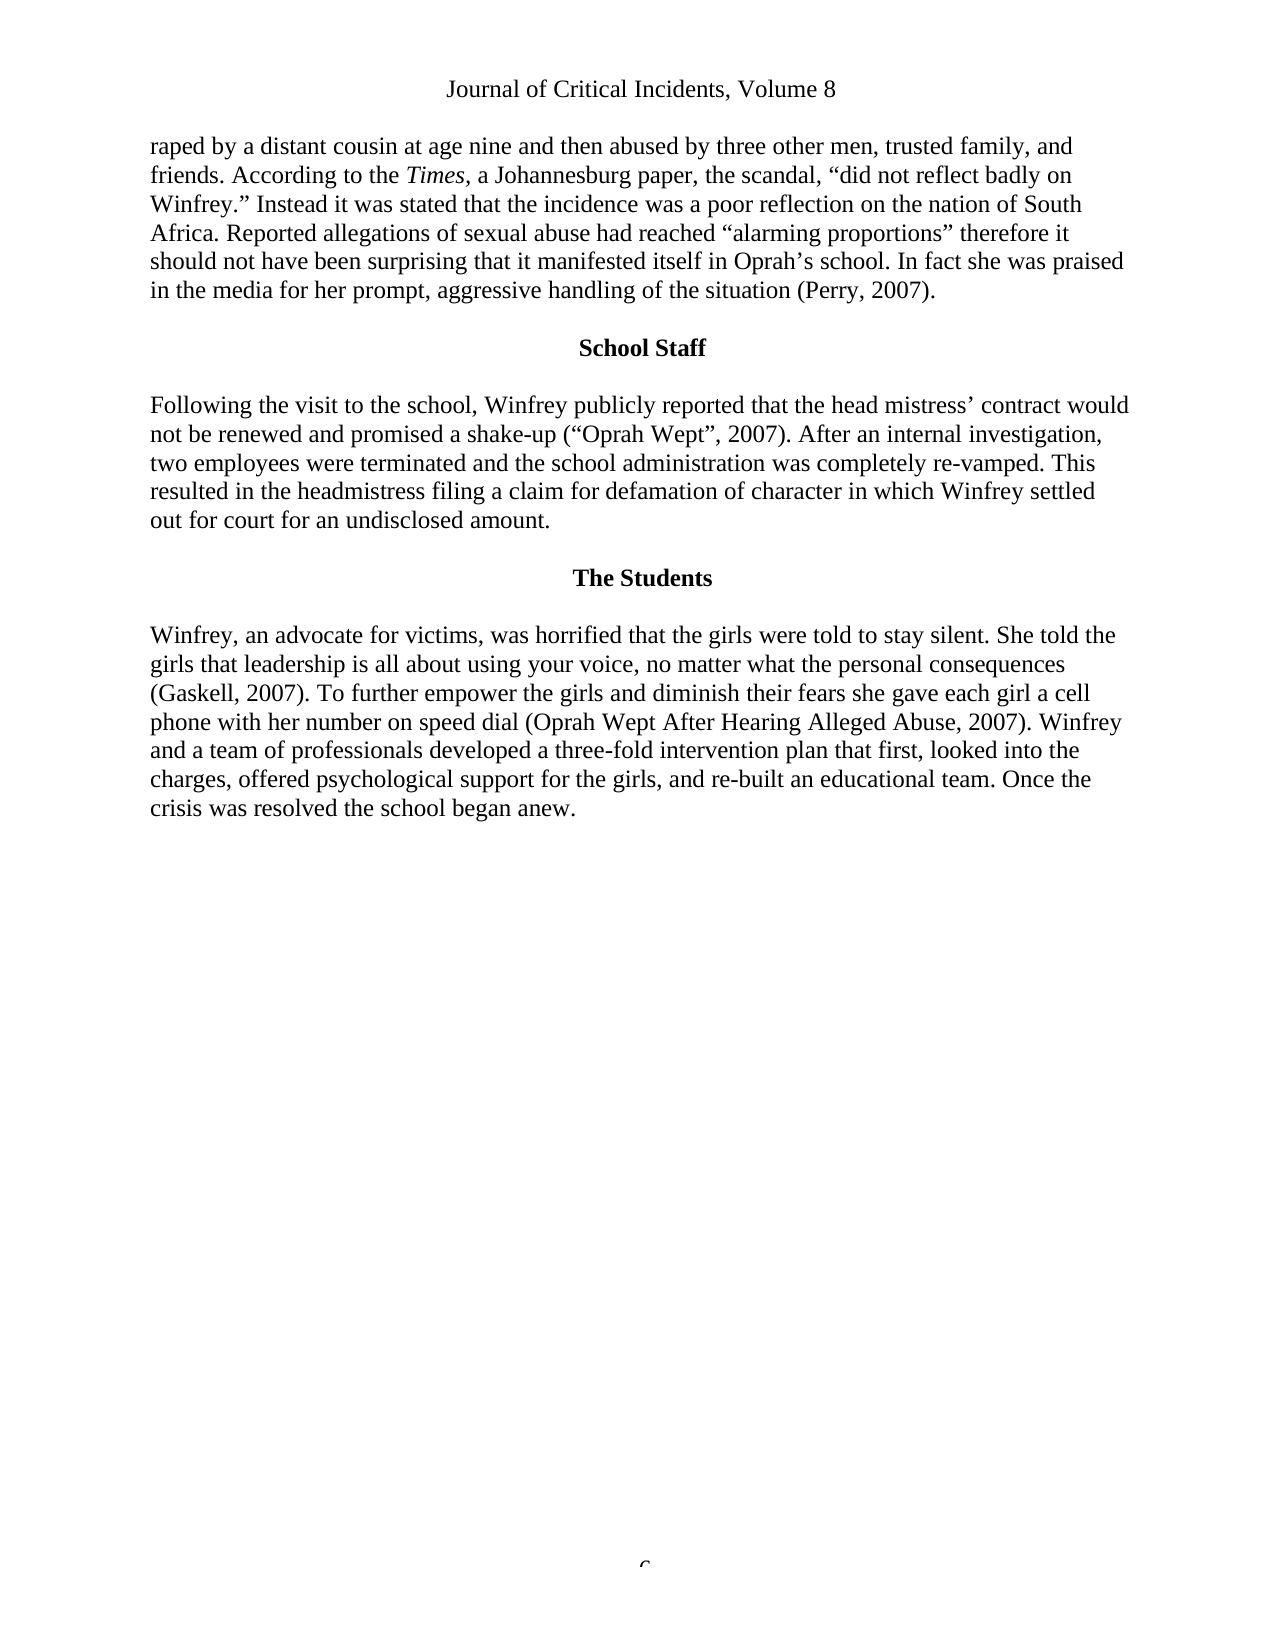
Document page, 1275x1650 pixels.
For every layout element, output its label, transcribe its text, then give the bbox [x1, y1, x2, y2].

text raped by a distant cousin at age nine and then abused by three other men, trusted family, and friends. According to the Times, a Johannesburg paper, the scandal, “did not reflect badly on Winfrey.” Instead it was stated that the incidence was a poor reflection on the nation of South Africa. Reported allegations of sexual abuse had reached “alarming proportions” therefore it should not have been surprising that it manifested itself in Oprah’s school. In fact she was praised in the media for her prompt, aggressive handling of the situation (Perry, 2007). [150, 131, 1128, 304]
subtitle School Staff [504, 333, 781, 362]
subtitle The Students [504, 563, 781, 592]
text Following the visit to the school, Winfrey publicly reported that the head mistress’ contract would not be renewed and promised a shake-up (“Oprah Wept”, 2007). After an internal investigation, two employees were terminated and the school administration was completely re-vamped. This resulted in the headmistress filing a claim for defamation of character in which Winfrey settled out for court for an undisclosed amount. [150, 390, 1133, 534]
text Winfrey, an advocate for victims, was horrified that the girls were told to stay silent. She told the girls that leadership is all about using your voice, no matter what the personal consequences (Gaskell, 2007). To further empower the girls and diminish their fears she gave each girl a cell phone with her number on speed dial (Oprah Wept After Hearing Alleged Abuse, 2007). Winfrey and a team of professionals developed a three-fold intervention plan that first, looked into the charges, offered psychological support for the girls, and re-built an educational team. Once the crisis was resolved the school began anew. [150, 620, 1128, 822]
